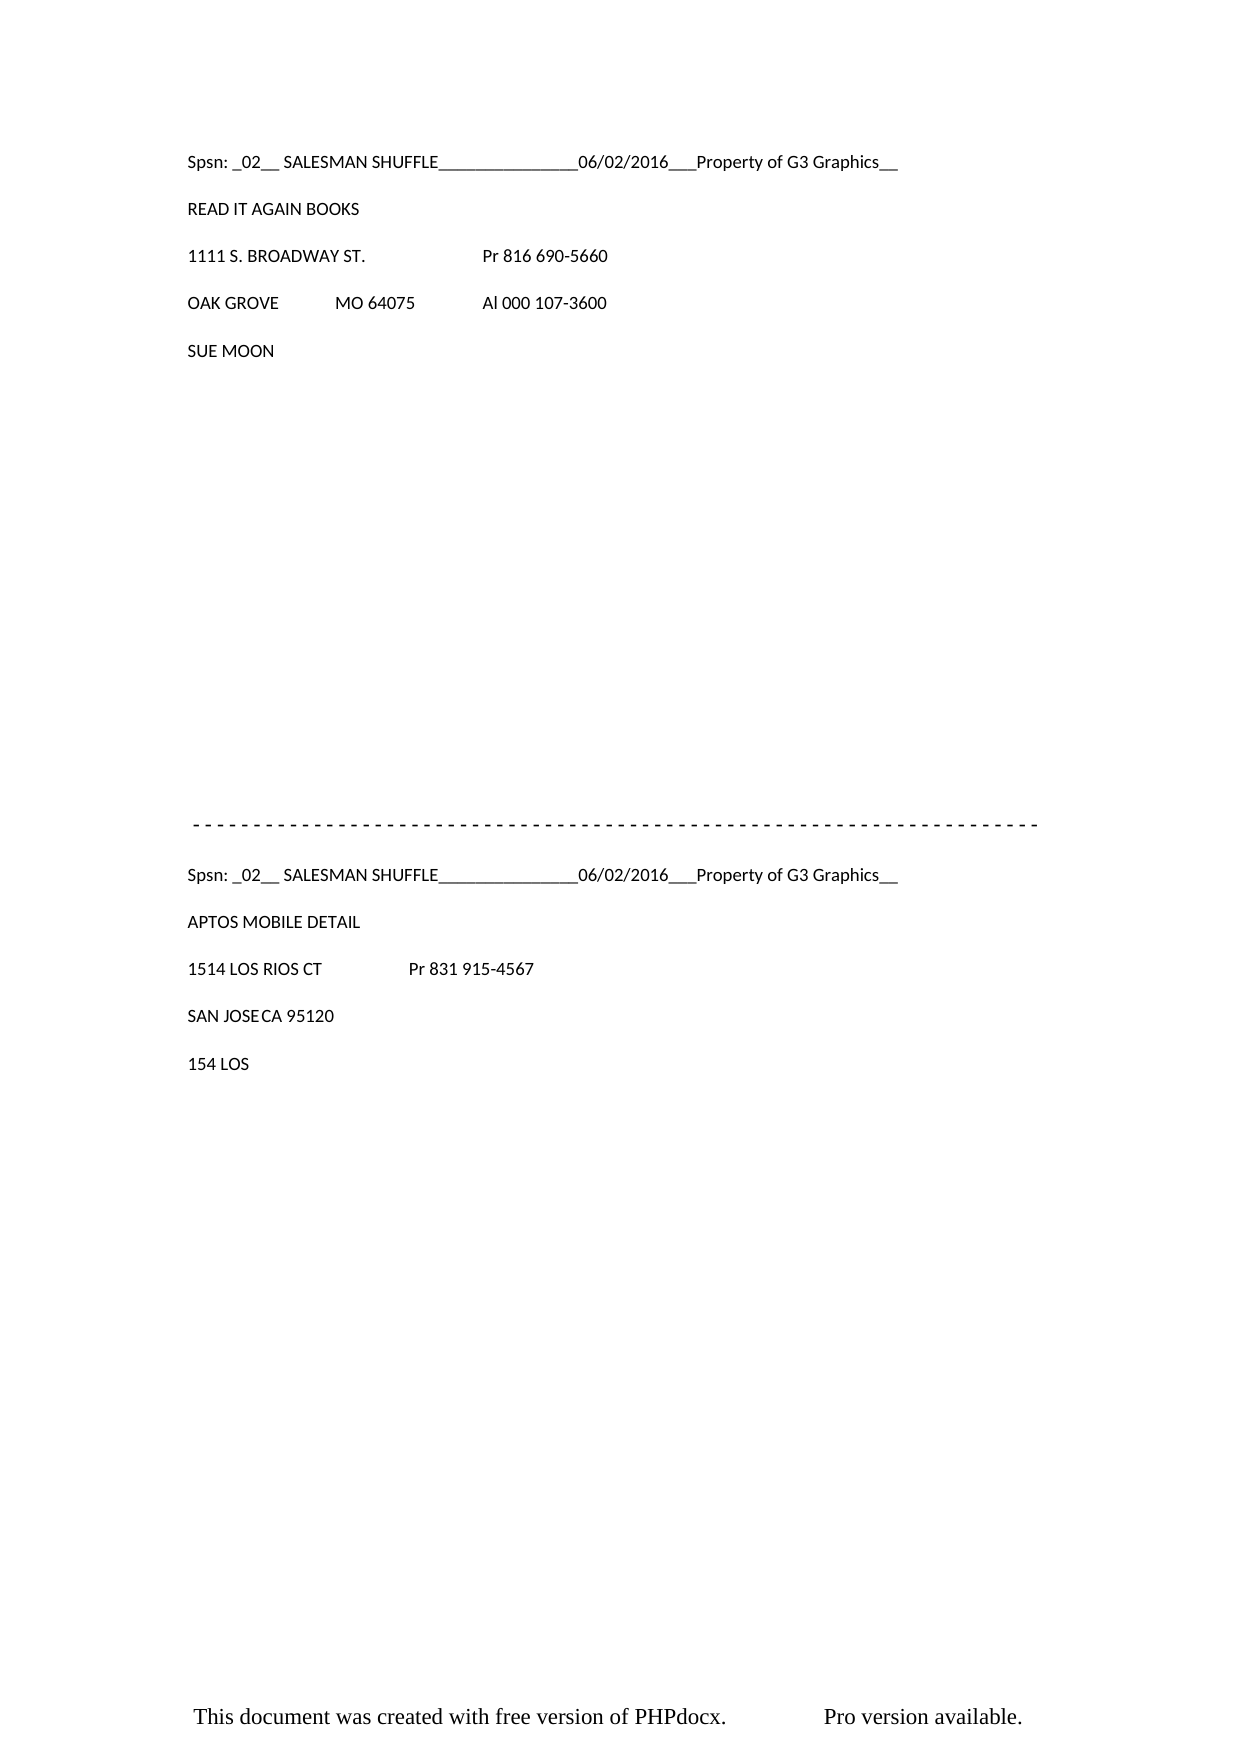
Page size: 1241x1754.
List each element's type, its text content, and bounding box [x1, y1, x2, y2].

text READ IT AGAIN BOOKS [187, 197, 1053, 220]
text SAN JOSE CA 95120 [187, 1005, 1053, 1028]
text 1111 S. BROADWAY ST. Pr 816 690-5660 [187, 244, 1053, 267]
text - - - - - - - - - - - - - - - - - - - - - - - - - - - - - - - - - - - - - - - - - - - - - - - - - - - - - - - - - - - - - - - - - - - - - - [187, 810, 1053, 838]
text 154 LOS [187, 1052, 1053, 1075]
text 1514 LOS RIOS CT Pr 831 915-4567 [187, 957, 1053, 980]
text Spsn: _02__ SALESMAN SHUFFLE_______________06/02/2016___Property of G3 Graphics__ [187, 150, 1053, 173]
text OAK GROVE MO 64075 Al 000 107-3600 [187, 292, 1053, 314]
text Spsn: _02__ SALESMAN SHUFFLE_______________06/02/2016___Property of G3 Graphics__ [187, 863, 1053, 886]
text APTOS MOBILE DETAIL [187, 910, 1053, 933]
text SUE MOON [187, 339, 1053, 362]
